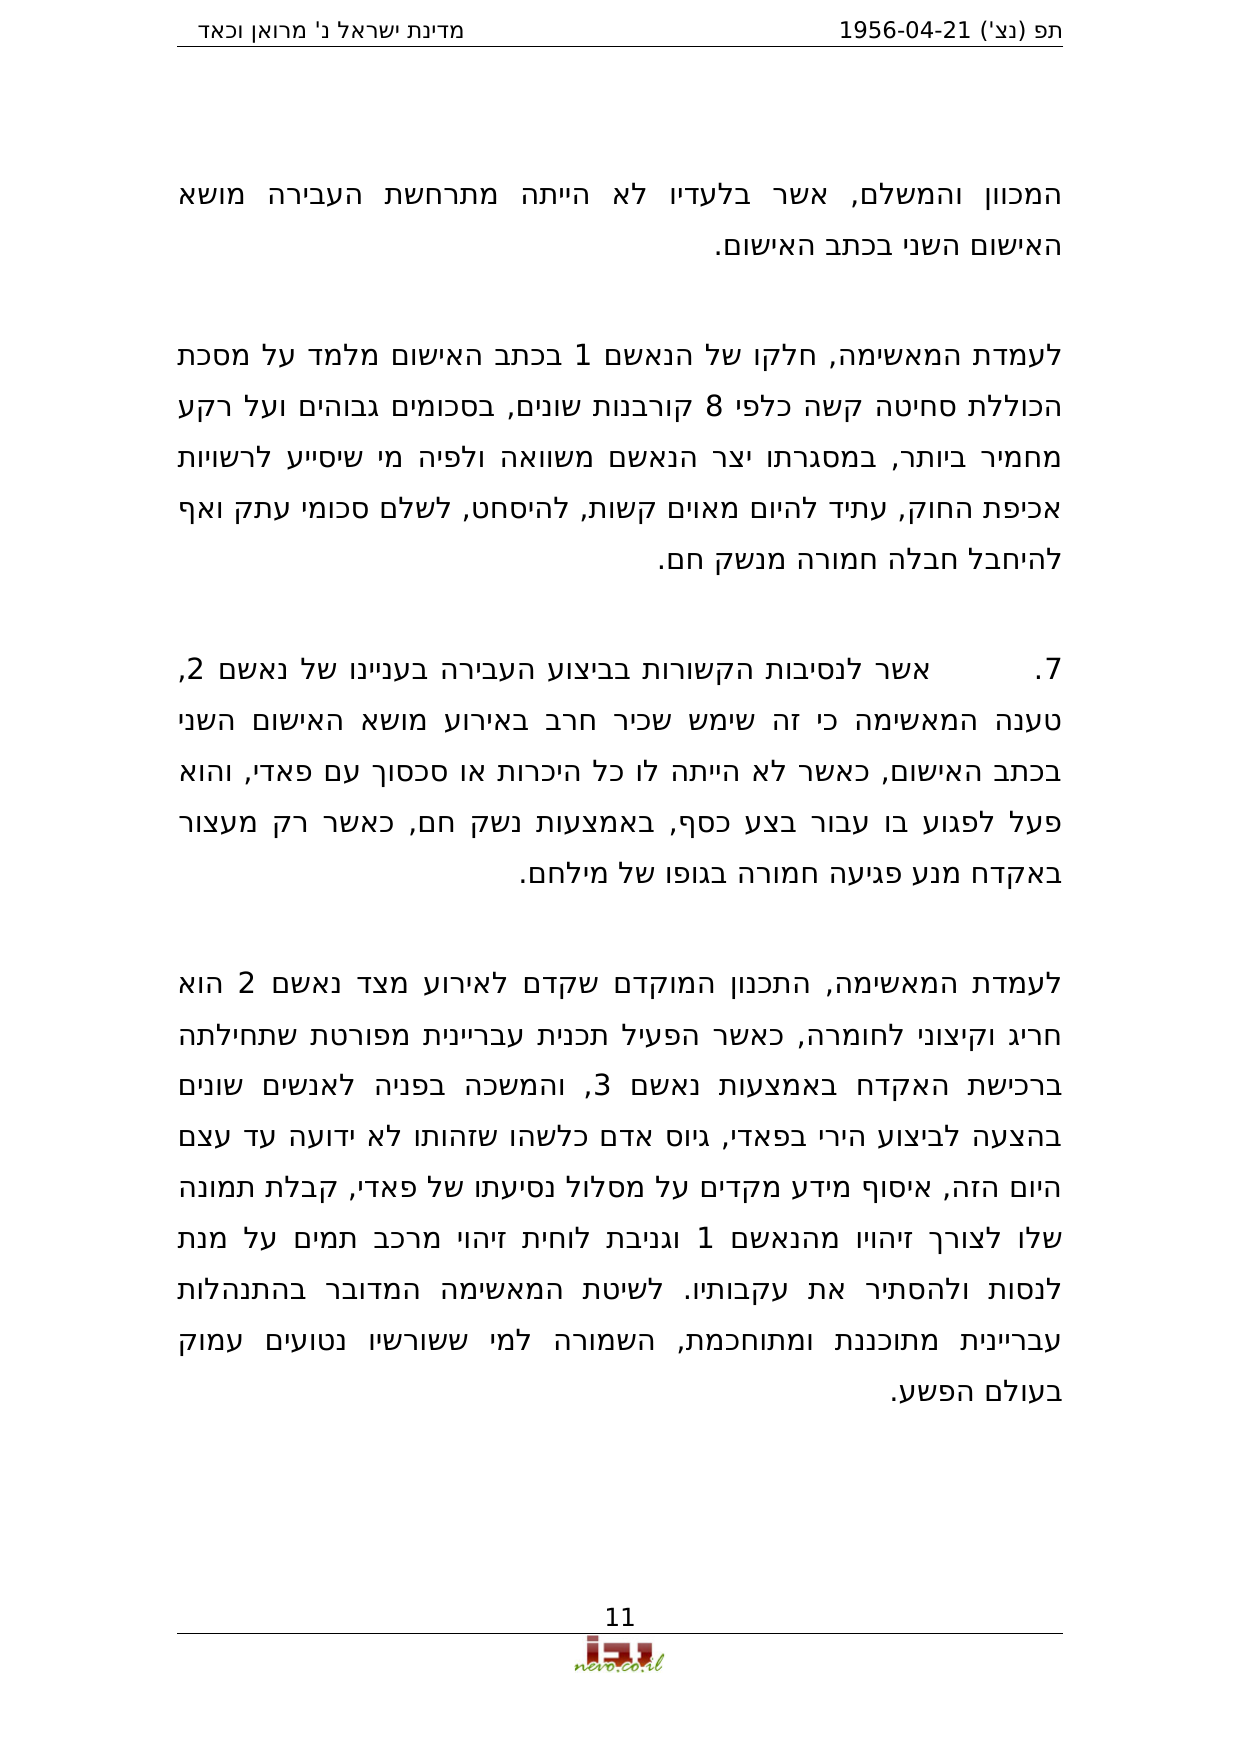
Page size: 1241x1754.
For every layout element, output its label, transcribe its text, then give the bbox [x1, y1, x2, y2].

text לעמדת המאשימה, חלקו של הנאשם 1 בכתב האישום מלמד על מסכת הכוללת סחיטה קשה כלפי 8 קורבנות שונים, בסכומים גבוהים ועל רקע מחמיר ביותר, במסגרתו יצר הנאשם משוואה ולפיה מי שיסייע לרשויות אכיפת החוק, עתיד להיום מאוים קשות, להיסחט, לשלם סכומי עתק ואף להיחבל חבלה חמורה מנשק חם. [177, 338, 1063, 576]
text 7. אשר לנסיבות הקשורות בביצוע העבירה בעניינו של נאשם 2, טענה המאשימה כי זה שימש שכיר חרב באירוע מושא האישום השני בכתב האישום, כאשר לא הייתה לו כל היכרות או סכסוך עם פאדי, והוא פעל לפגוע בו עבור בצע כסף, באמצעות נשק חם, כאשר רק מעצור באקדח מנע פגיעה חמורה בגופו של מילחם. [177, 653, 1063, 890]
text לעמדת המאשימה, התכנון המוקדם שקדם לאירוע מצד נאשם 2 הוא חריג וקיצוני לחומרה, כאשר הפעיל תכנית עבריינית מפורטת שתחילתה ברכישת האקדח באמצעות נאשם 3, והמשכה בפניה לאנשים שונים בהצעה לביצוע הירי בפאדי, גיוס אדם כלשהו שזהותו לא ידועה עד עצם היום הזה, איסוף מידע מקדים על מסלול נסיעתו של פאדי, קבלת תמונה שלו לצורך זיהויו מהנאשם 1 וגניבת לוחית זיהוי מרכב תמים על מנת לנסות ולהסתיר את עקבותיו. לשיטת המאשימה המדובר בהתנהלות עבריינית מתוכננת ומתוחכמת, השמורה למי ששורשיו נטועים עמוק בעולם הפשע. [177, 967, 1063, 1408]
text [177, 177, 1063, 262]
picture [574, 1635, 666, 1673]
